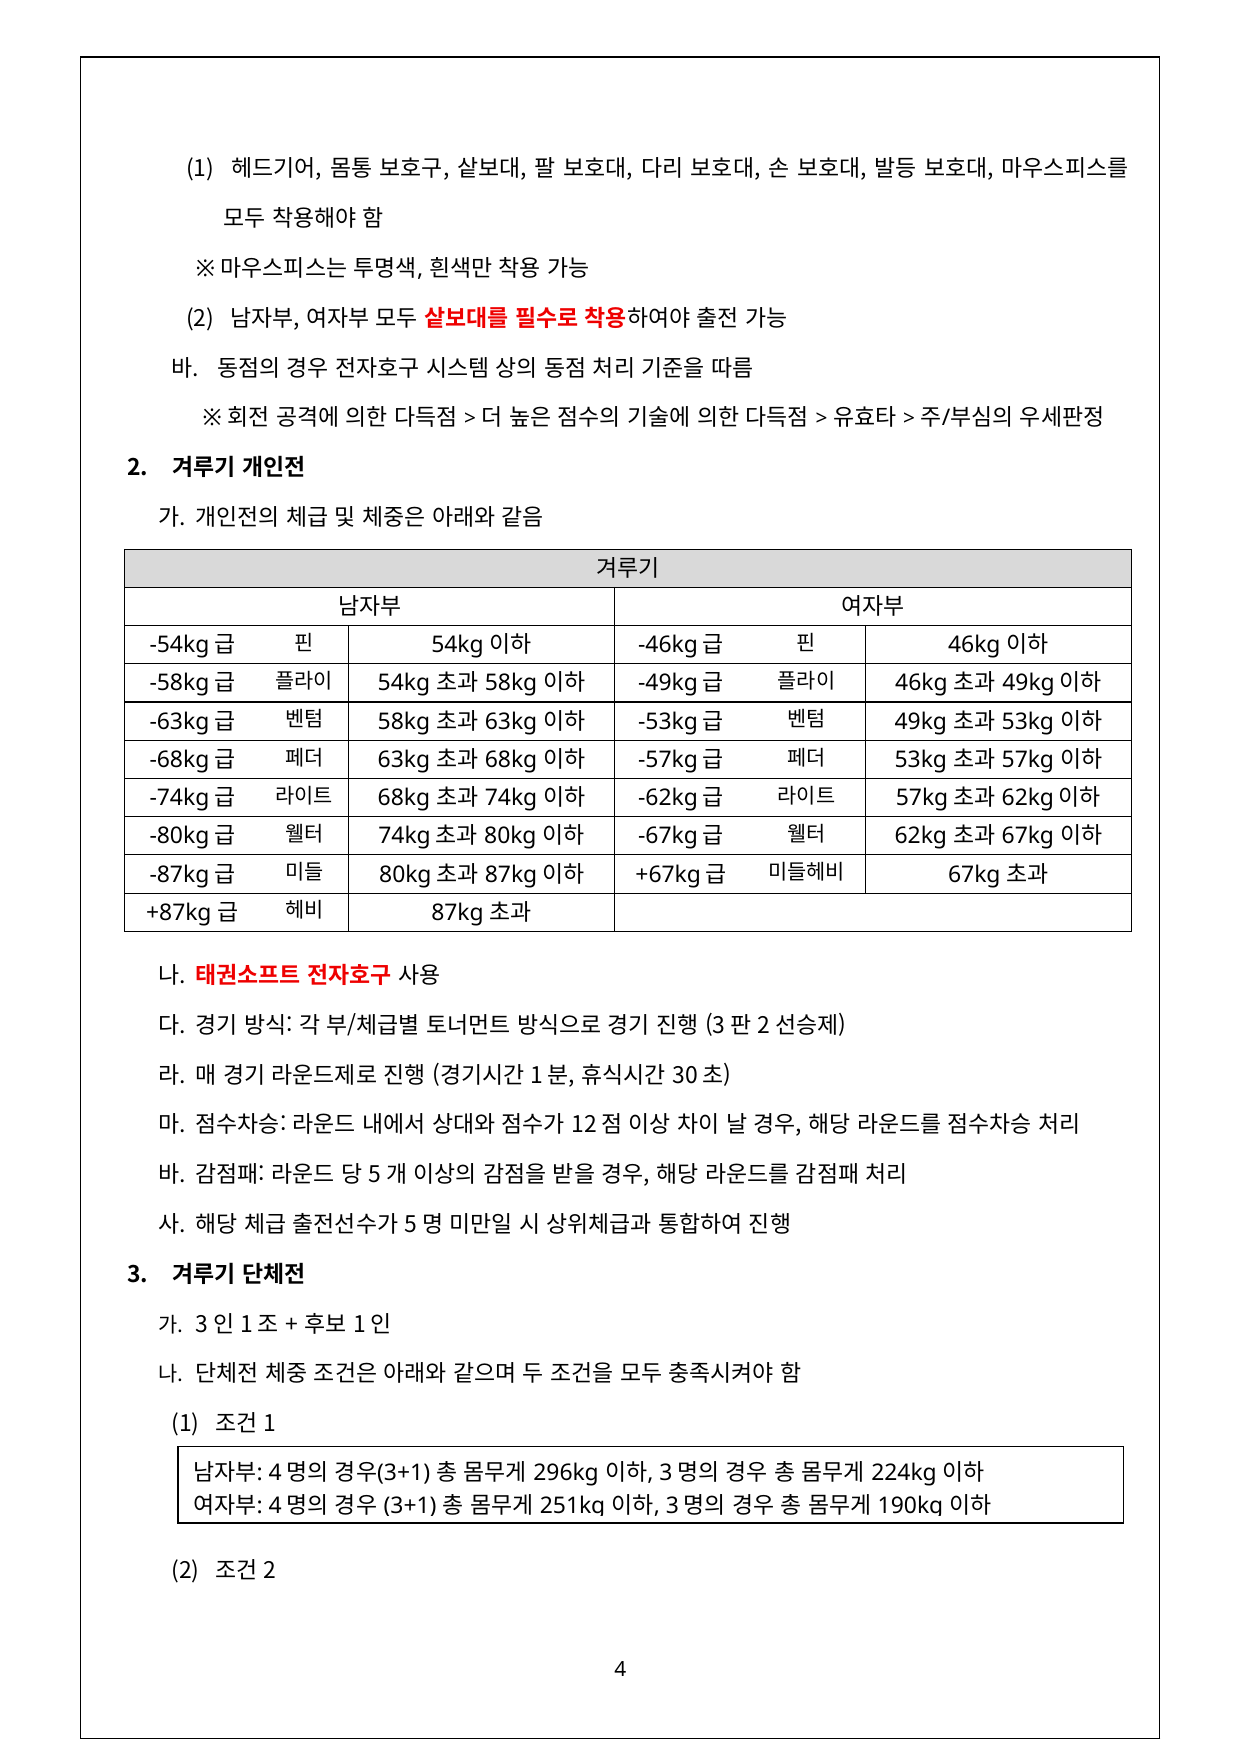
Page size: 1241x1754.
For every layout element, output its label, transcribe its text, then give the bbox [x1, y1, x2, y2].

table_cell -68kg급 [125, 741, 260, 778]
table_cell 46kg 이하 [866, 626, 1131, 663]
list ※ 회전 공격에 의한 다득점 > 더 높은 점수의 기술에 의한 다득점 > 유효타 > 주/부심의 우세판정 [202, 399, 1128, 432]
table_cell -53kg급 [615, 703, 747, 740]
table_cell -57kg급 [615, 741, 747, 778]
list 겨루기 단체전 [127, 1256, 1128, 1289]
table_cell 여자부 [615, 588, 1131, 625]
table_cell 남자부 [125, 588, 614, 625]
table_cell 74kg초과 80kg 이하 [349, 817, 614, 854]
table_cell -63kg급 [125, 703, 260, 740]
list 개인전의 체급 및 체중은 아래와 같음 [158, 499, 1128, 532]
table_cell [615, 894, 1131, 931]
list 매 경기 라운드제로 진행 (경기시간 1분, 휴식시간 30초) [158, 1056, 1128, 1090]
table_cell 라이트 [260, 779, 348, 816]
table_cell 87kg 초과 [349, 894, 614, 931]
table_cell 웰터 [747, 817, 865, 854]
table_cell 63kg 초과 68kg 이하 [349, 741, 614, 778]
list 해당 체급 출전선수가 5명 미만일 시 상위체급과 통합하여 진행 [158, 1206, 1128, 1239]
table_cell +87kg 급 [125, 894, 260, 931]
table_cell 54kg 이하 [349, 626, 614, 663]
list 3인 1조 + 후보 1인 [158, 1305, 1128, 1339]
list 겨루기 개인전 [127, 449, 1128, 482]
table_cell 67kg 초과 [866, 855, 1131, 893]
table_cell 플라이 [747, 664, 865, 701]
table_cell -67kg급 [615, 817, 747, 854]
table_header 겨루기 [125, 550, 1131, 587]
table_cell -58kg급 [125, 664, 260, 701]
table_cell 54kg 초과 58kg 이하 [349, 664, 614, 701]
list 헤드기어, 몸통 보호구, 샅보대, 팔 보호대, 다리 보호대, 손 보호대, 발등 보호대, 마우스피스를 모두 착용해야 함 [186, 150, 1128, 233]
table_cell 57kg초과 62kg이하 [866, 779, 1131, 816]
table_cell -74kg급 [125, 779, 260, 816]
table_cell 53kg 초과 57kg 이하 [866, 741, 1131, 778]
list 태권소프트 전자호구 사용 [158, 957, 1128, 990]
table_cell 벤텀 [260, 703, 348, 740]
table_cell 80kg초과 87kg이하 [349, 855, 614, 893]
table_cell 플라이 [260, 664, 348, 701]
table_cell 62kg 초과 67kg 이하 [866, 817, 1131, 854]
list 경기 방식: 각 부/체급별 토너먼트 방식으로 경기 진행 (3판 2선승제) [158, 1007, 1128, 1040]
table_cell -62kg급 [615, 779, 747, 816]
table_cell +67kg급 [615, 855, 747, 893]
table_cell -87kg급 [125, 855, 260, 893]
table_cell 페더 [747, 741, 865, 778]
table_cell 웰터 [260, 817, 348, 854]
list 남자부, 여자부 모두 샅보대를 필수로 착용하여야 출전 가능 [186, 299, 1128, 333]
table_cell -54kg급 [125, 626, 260, 663]
table_cell -49kg급 [615, 664, 747, 701]
table_cell 헤비 [260, 894, 348, 931]
table_cell 페더 [260, 741, 348, 778]
table_cell 미들헤비 [747, 855, 865, 893]
table_cell 49kg 초과 53kg 이하 [866, 703, 1131, 740]
list 점수차승: 라운드 내에서 상대와 점수가 12점 이상 차이 날 경우, 해당 라운드를 점수차승 처리 [158, 1106, 1128, 1139]
table_cell 핀 [260, 626, 348, 663]
table_cell 미들 [260, 855, 348, 893]
table_cell 68kg 초과 74kg 이하 [349, 779, 614, 816]
table_cell 58kg 초과 63kg 이하 [349, 703, 614, 740]
list 단체전 체중 조건은 아래와 같으며 두 조건을 모두 충족시켜야 함 [158, 1355, 1128, 1388]
table_cell 라이트 [747, 779, 865, 816]
table_cell -46kg급 [615, 626, 747, 663]
list ※ 마우스피스는 투명색, 흰색만 착용 가능 [196, 249, 1128, 283]
table_cell -80kg급 [125, 817, 260, 854]
list 조건 1 [171, 1405, 1128, 1438]
table_cell 46kg 초과 49kg이하 [866, 664, 1131, 701]
table_cell 핀 [747, 626, 865, 663]
list 조건 2 [171, 1488, 1128, 1585]
table_cell 벤텀 [747, 703, 865, 740]
list 동점의 경우 전자호구 시스템 상의 동점 처리 기준을 따름 [171, 349, 1128, 383]
list 감점패: 라운드 당 5개 이상의 감점을 받을 경우, 해당 라운드를 감점패 처리 [158, 1156, 1128, 1189]
